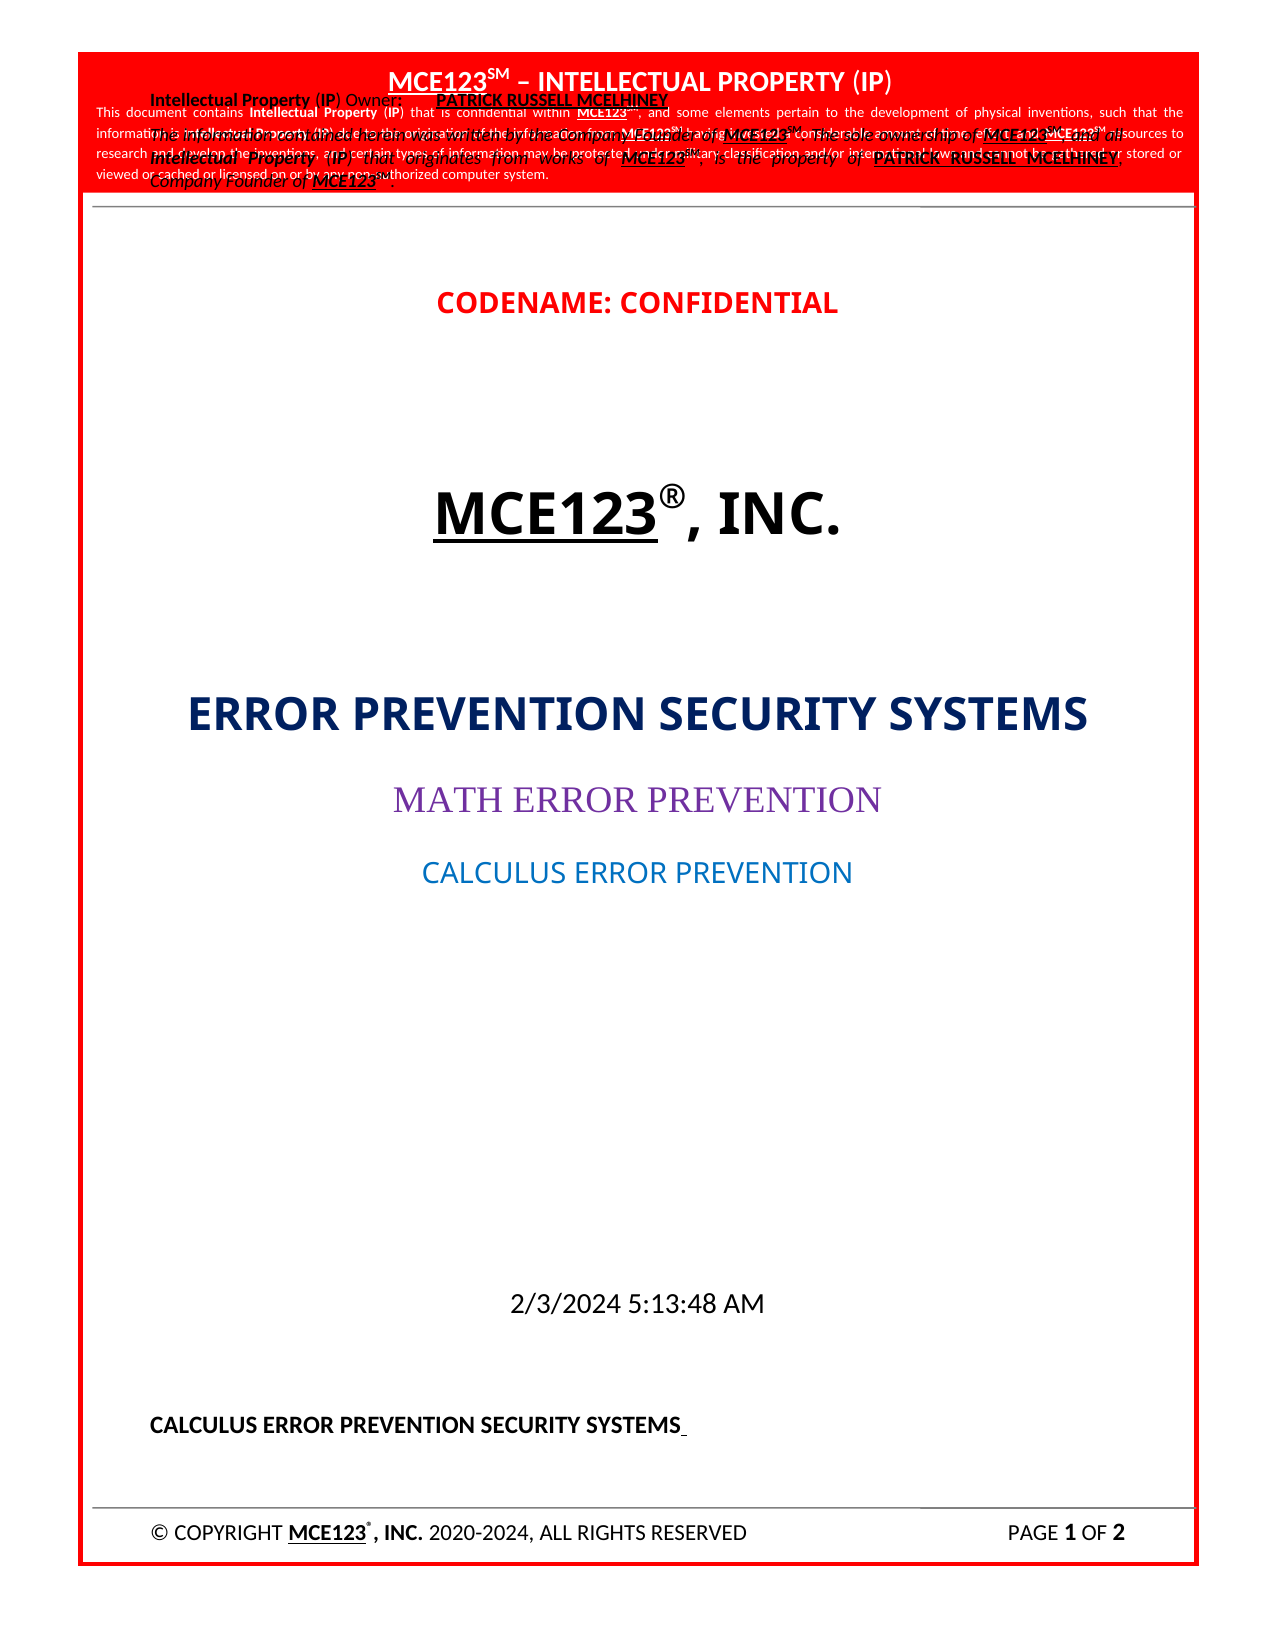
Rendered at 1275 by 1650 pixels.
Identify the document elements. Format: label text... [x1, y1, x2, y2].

text CALCULUS ERROR PREVENTION SECURITY SYSTEMS [150, 1409, 1125, 1439]
text ERROR PREVENTION SECURITY SYSTEMS [150, 681, 1125, 743]
text MCE123®, INC. [150, 472, 1125, 551]
subtitle MATH ERROR PREVENTION [150, 778, 1125, 821]
subtitle CALCULUS ERROR PREVENTION [150, 852, 1125, 892]
text CODENAME: CONFIDENTIAL [150, 282, 1125, 322]
text 2/3/2024 5:13:48 AM [150, 1285, 1125, 1321]
